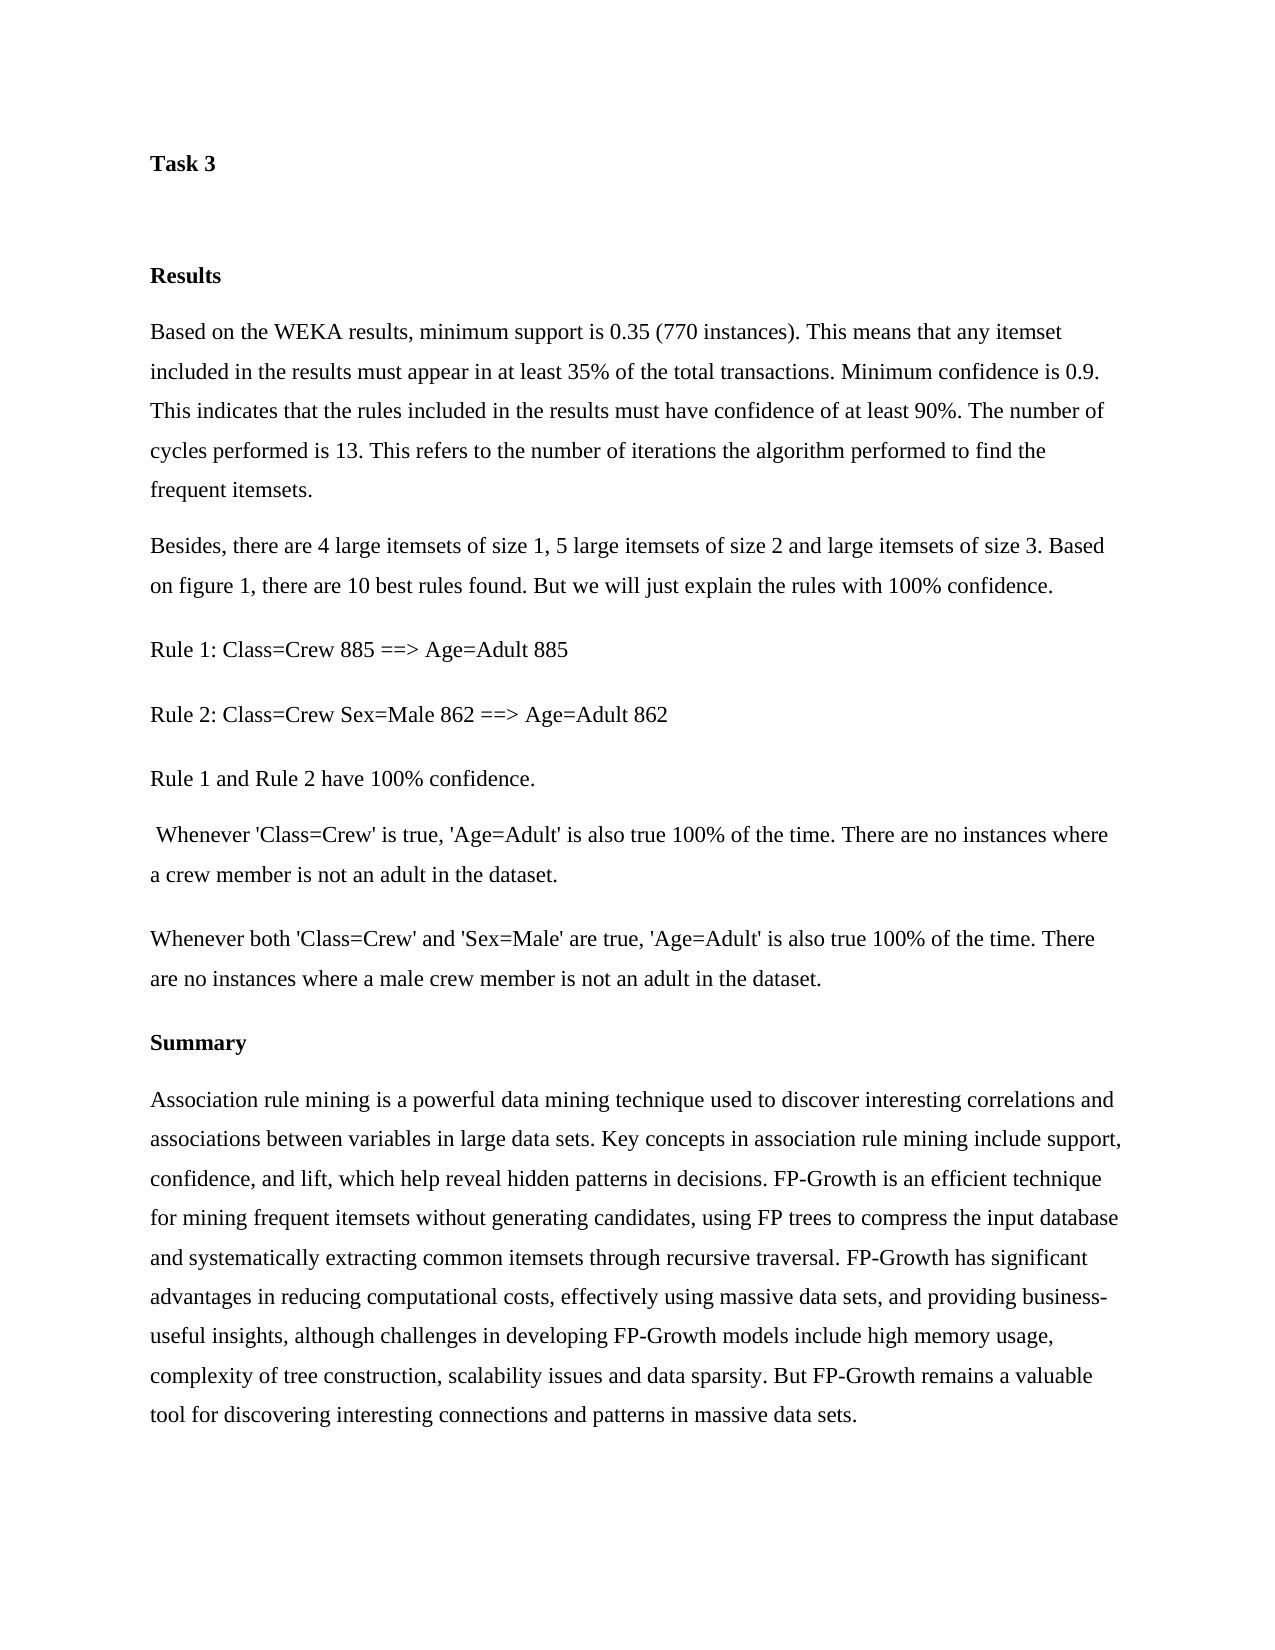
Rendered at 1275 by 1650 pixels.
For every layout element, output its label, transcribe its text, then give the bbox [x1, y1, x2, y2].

text Task 3 [150, 150, 1125, 176]
text Based on the WEKA results, minimum support is 0.35 (770 instances). This means that any itemset included in the results must appear in at least 35% of the total transactions. Minimum confidence is 0.9. This indicates that the rules included in the results must have confidence of at least 90%. The number of cycles performed is 13. This refers to the number of iterations the algorithm performed to find the frequent itemsets. [150, 318, 1125, 503]
text Whenever both 'Class=Crew' and 'Sex=Male' are true, 'Age=Adult' is also true 100% of the time. There are no instances where a male crew member is not an adult in the dataset. [150, 926, 1125, 991]
text Besides, there are 4 large itemsets of size 1, 5 large itemsets of size 2 and large itemsets of size 3. Based on figure 1, there are 10 best rules found. But we will just explain the rules with 100% confidence. [150, 532, 1125, 598]
text Rule 1: Class=Crew 885 ==> Age=Adult 885 [150, 636, 1125, 663]
text Summary [150, 1029, 1125, 1056]
text Rule 1 and Rule 2 have 100% confidence. [150, 765, 1125, 792]
text Whenever 'Class=Crew' is true, 'Age=Adult' is also true 100% of the time. There are no instances where a crew member is not an adult in the dataset. [150, 822, 1125, 887]
text Results [150, 262, 1125, 289]
text Association rule mining is a powerful data mining technique used to discover interesting correlations and associations between variables in large data sets. Key concepts in association rule mining include support, confidence, and lift, which help reveal hidden patterns in decisions. FP-Growth is an efficient technique for mining frequent itemsets without generating candidates, using FP trees to compress the input database and systematically extracting common itemsets through recursive traversal. FP-Growth has significant advantages in reducing computational costs, effectively using massive data sets, and providing business-useful insights, although challenges in developing FP-Growth models include high memory usage, complexity of tree construction, scalability issues and data sparsity. But FP-Growth remains a valuable tool for discovering interesting connections and patterns in massive data sets. [150, 1086, 1125, 1428]
text Rule 2: Class=Crew Sex=Male 862 ==> Age=Adult 862 [150, 701, 1125, 727]
